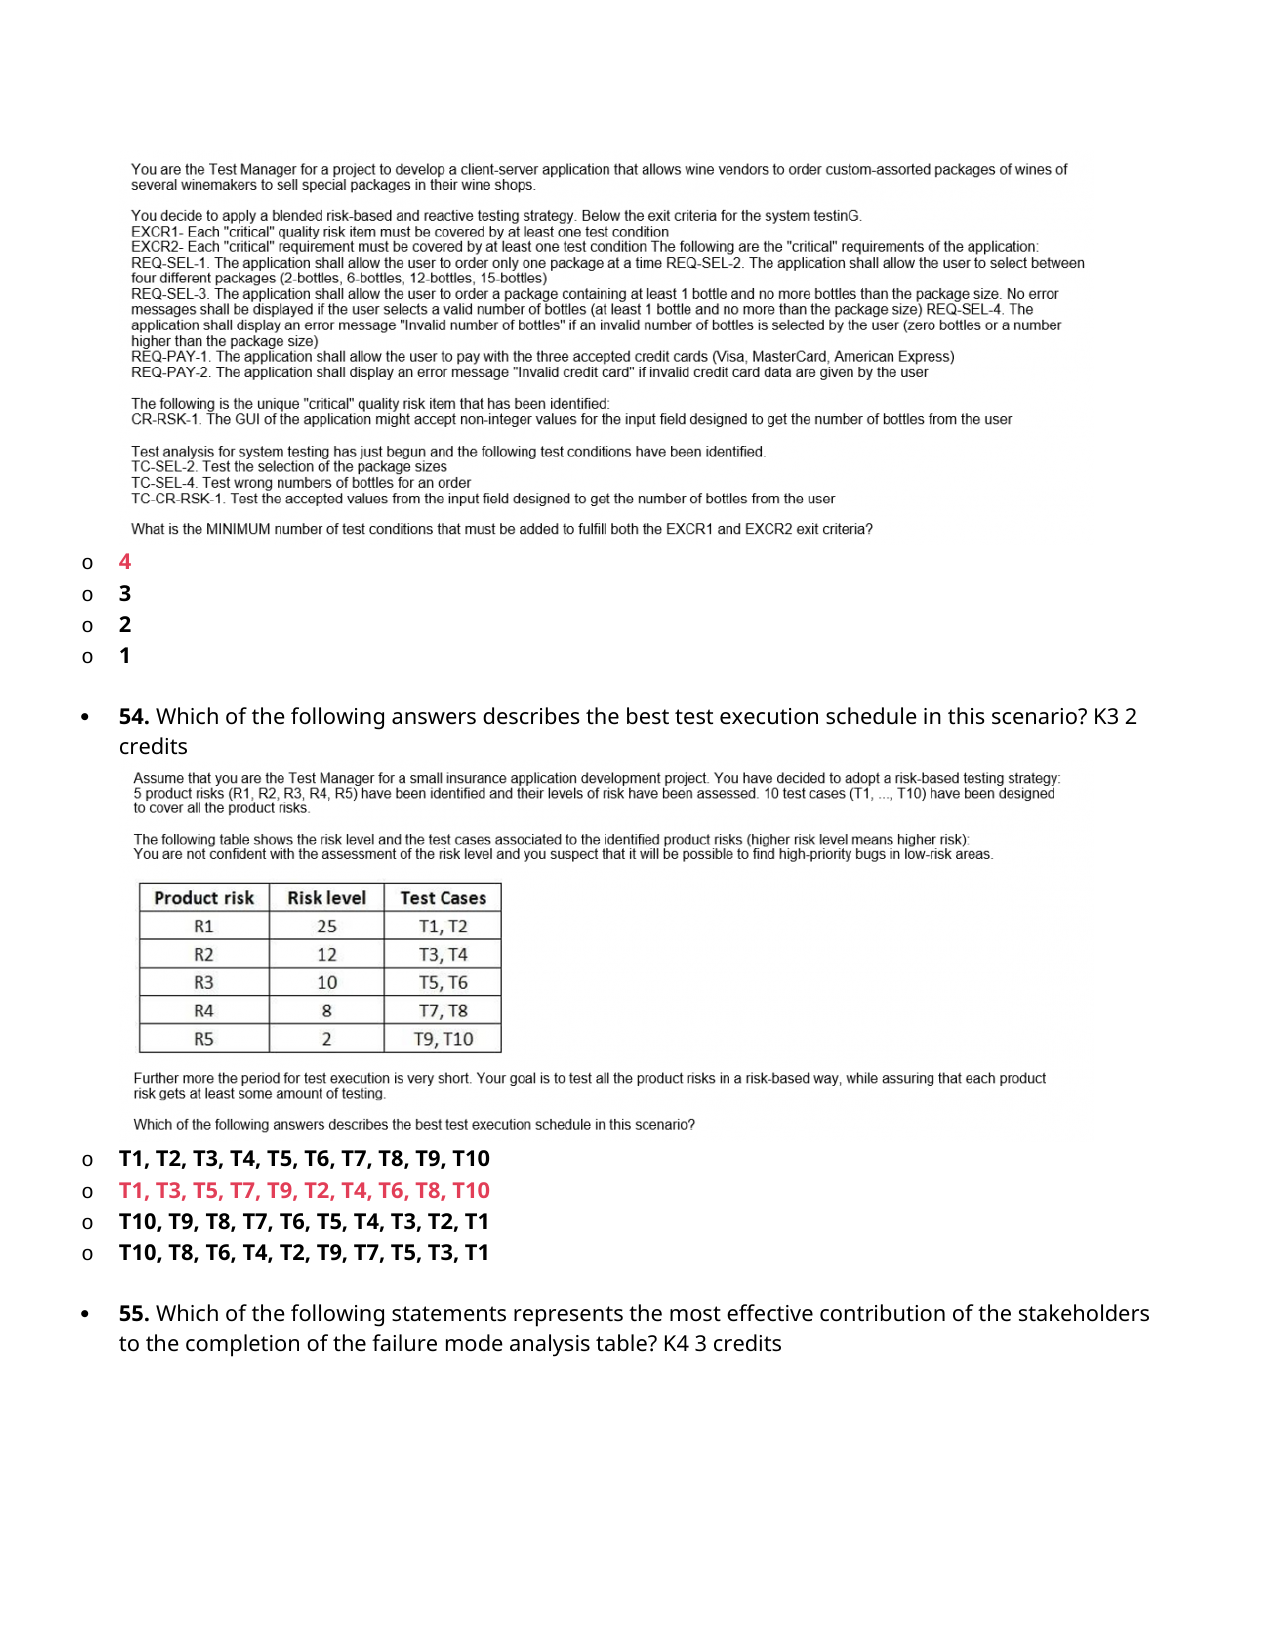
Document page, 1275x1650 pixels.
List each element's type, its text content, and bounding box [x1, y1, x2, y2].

list 2 [81, 607, 1156, 639]
list 54. Which of the following answers describes the best test execution schedule in this scenario? K3 2 credits [81, 701, 1156, 761]
picture [118, 150, 1094, 545]
list 4 [81, 545, 1156, 576]
list T1, T3, T5, T7, T9, T2, T4, T6, T8, T10 [81, 1173, 1156, 1204]
list 3 [81, 576, 1156, 607]
list T1, T2, T3, T4, T5, T6, T7, T8, T9, T10 [81, 1142, 1156, 1173]
list 1 [81, 639, 1156, 670]
list T10, T9, T8, T7, T6, T5, T4, T3, T2, T1 [81, 1204, 1156, 1236]
list T10, T8, T6, T4, T2, T9, T7, T5, T3, T1 [81, 1236, 1156, 1267]
picture [118, 760, 1094, 1142]
list 55. Which of the following statements represents the most effective contribution of the stakeholders to the completion of the failure mode analysis table? K4 3 credits [81, 1298, 1156, 1358]
